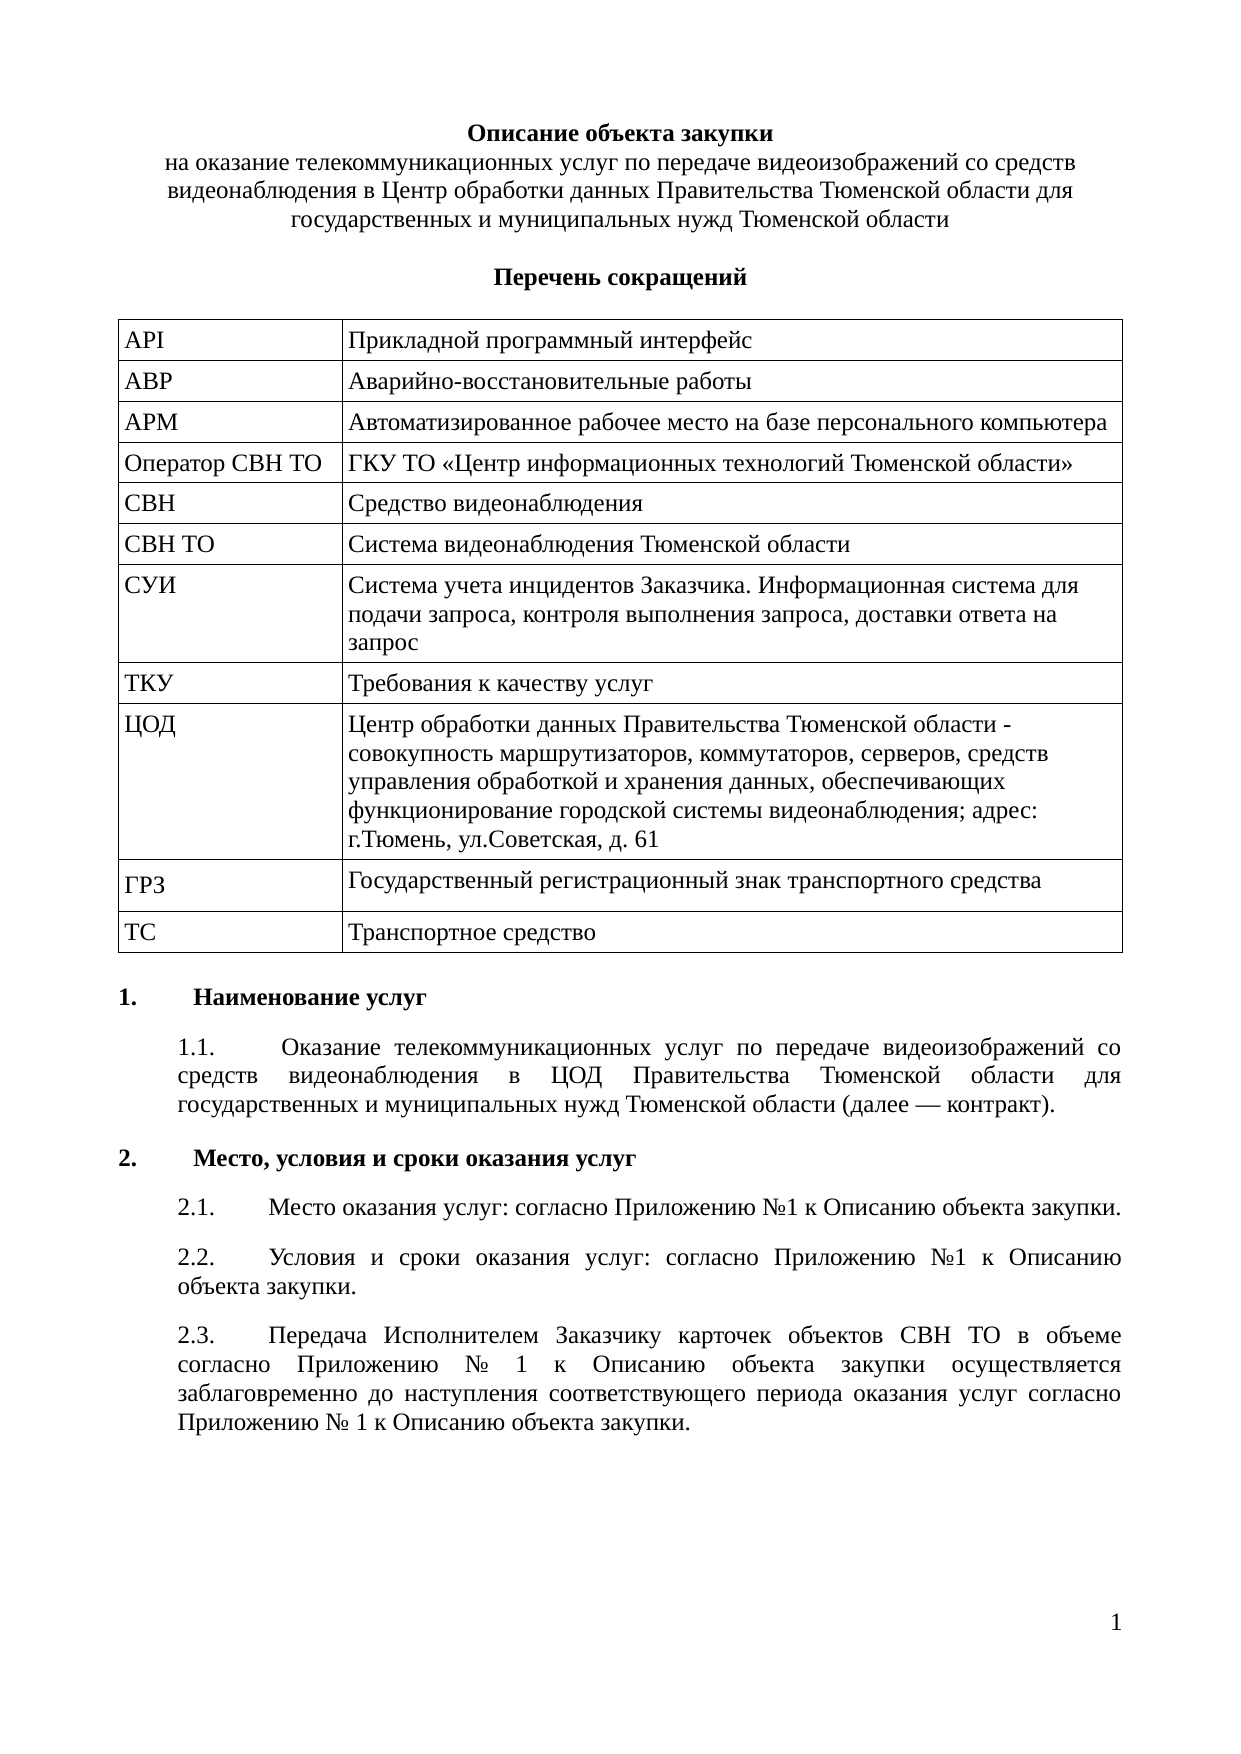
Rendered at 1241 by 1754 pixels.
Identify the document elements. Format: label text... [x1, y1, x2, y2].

table_cell Система видеонаблюдения Тюменской области [343, 524, 1122, 564]
table_cell Система учета инцидентов Заказчика. Информационная система для подачи запроса, контроля выполнения запроса, доставки ответа на запрос [343, 565, 1122, 662]
text Описание объекта закупки [118, 118, 1122, 147]
table_cell Центр обработки данных Правительства Тюменской области - совокупность маршрутизаторов, коммутаторов, серверов, средств управления обработкой и хранения данных, обеспечивающих функционирование городской системы видеонаблюдения; адрес: г.Тюмень, ул.Советская, д. 61 [343, 704, 1122, 858]
subtitle Место, условия и сроки оказания услуг [118, 1143, 1122, 1172]
table_cell АВР [119, 361, 342, 401]
table_cell Требования к качеству услуг [343, 663, 1122, 703]
table_cell СУИ [119, 565, 342, 662]
table_header Прикладной программный интерфейс [343, 320, 1122, 360]
table_cell Аварийно-восстановительные работы [343, 361, 1122, 401]
table_header API [119, 320, 342, 360]
table_cell Транспортное средство [343, 912, 1122, 952]
subtitle Оказание телекоммуникационных услуг по передаче видеоизображений со средств видеонаблюдения в ЦОД Правительства Тюменской области для государственных и муниципальных нужд Тюменской области (далее — контракт). [177, 1032, 1122, 1118]
table_cell ЦОД [119, 704, 342, 858]
subtitle Место оказания услуг: согласно Приложению №1 к Описанию объекта закупки. [177, 1192, 1122, 1221]
table_cell ТКУ [119, 663, 342, 703]
subtitle Условия и сроки оказания услуг: согласно Приложению №1 к Описанию объекта закупки. [177, 1242, 1122, 1299]
table_cell Средство видеонаблюдения [343, 483, 1122, 523]
text Перечень сокращений [118, 262, 1122, 291]
table_cell АРМ [119, 402, 342, 442]
table_cell Государственный регистрационный знак транспортного средства [343, 860, 1122, 911]
table_cell СВН [119, 483, 342, 523]
table_cell ГКУ ТО «Центр информационных технологий Тюменской области» [343, 443, 1122, 482]
table_cell Автоматизированное рабочее место на базе персонального компьютера [343, 402, 1122, 442]
table_cell ТС [119, 912, 342, 952]
table_cell ГРЗ [119, 860, 342, 911]
table_cell СВН ТО [119, 524, 342, 564]
table_cell Оператор СВН ТО [119, 443, 342, 482]
text на оказание телекоммуникационных услуг по передаче видеоизображений со средств видеонаблюдения в Центр обработки данных Правительства Тюменской области для государственных и муниципальных нужд Тюменской области [118, 147, 1122, 233]
subtitle Передача Исполнителем Заказчику карточек объектов СВН ТО в объеме согласно Приложению № 1 к Описанию объекта закупки осуществляется заблаговременно до наступления соответствующего периода оказания услуг согласно Приложению № 1 к Описанию объекта закупки. [177, 1320, 1122, 1435]
subtitle Наименование услуг [118, 982, 1122, 1011]
